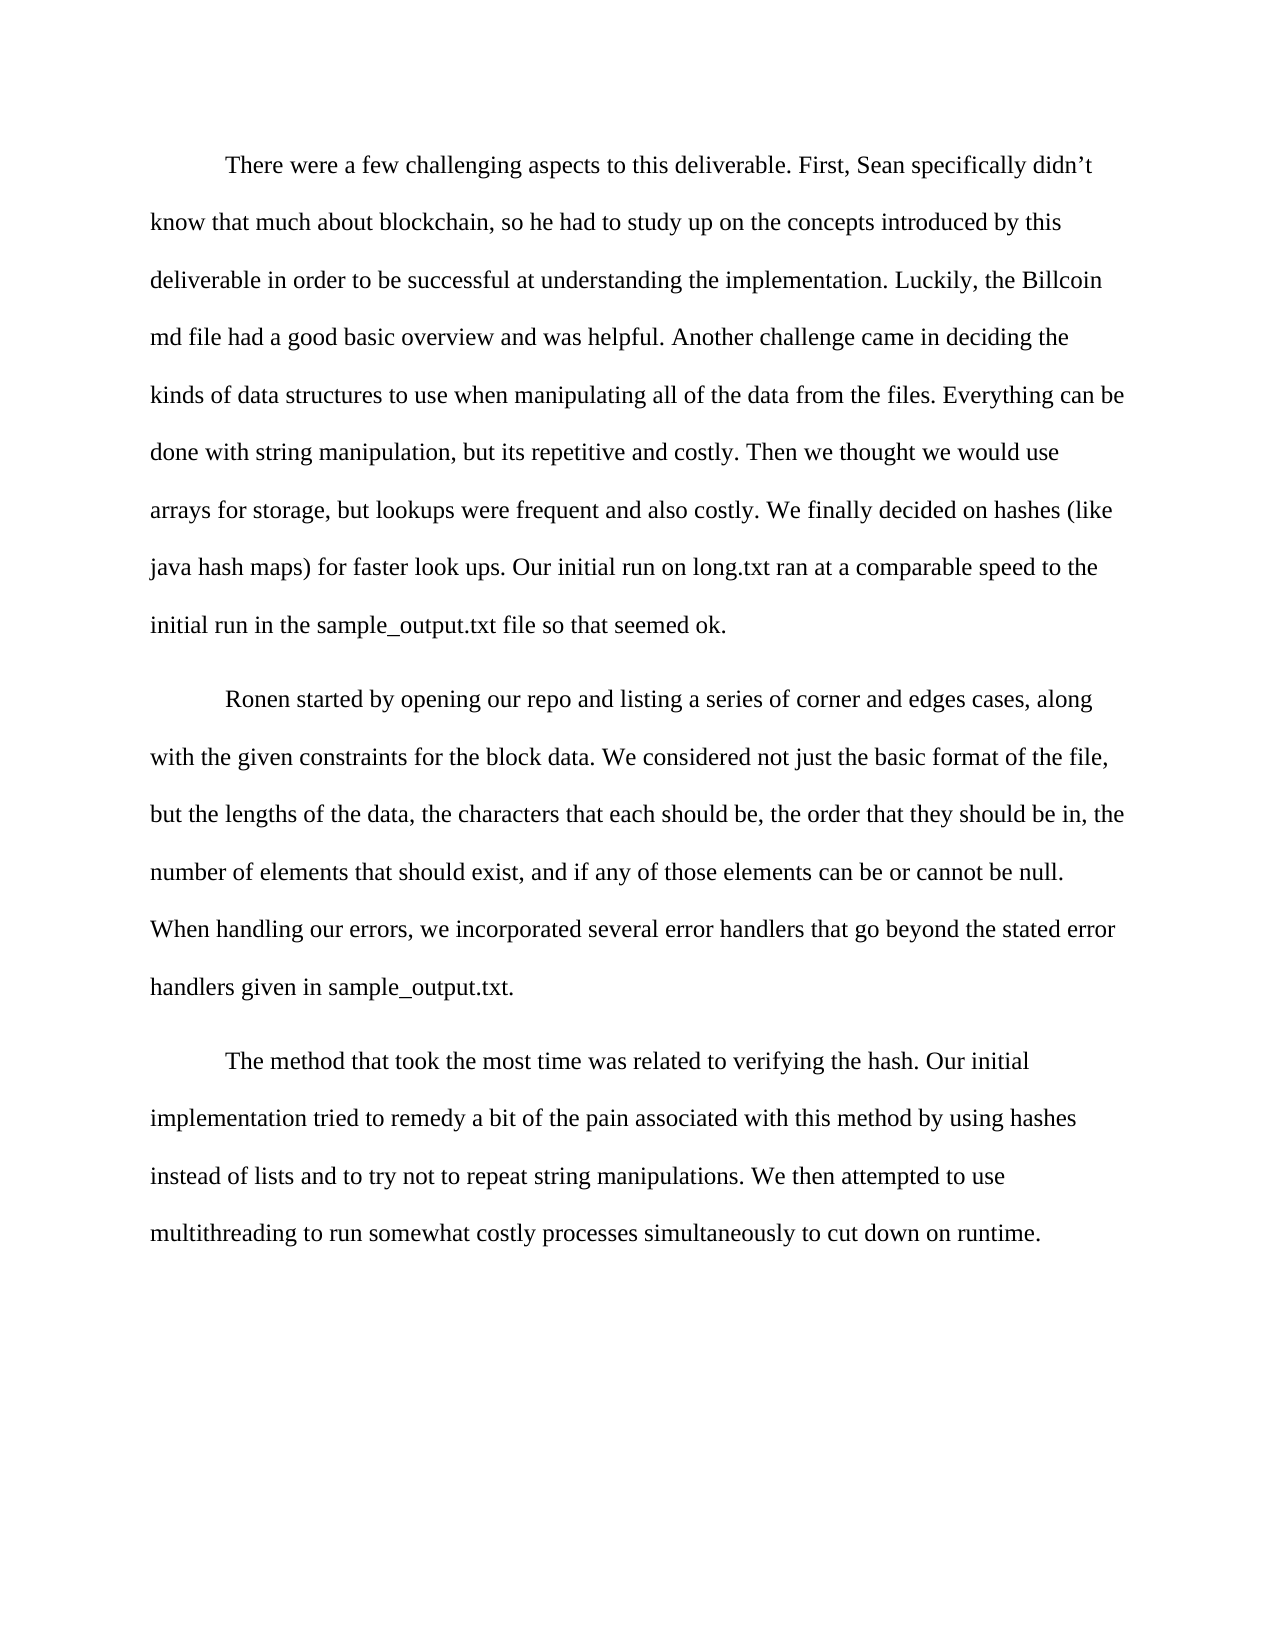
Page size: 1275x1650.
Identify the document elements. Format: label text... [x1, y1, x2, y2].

text There were a few challenging aspects to this deliverable. First, Sean specifically didn’t know that much about blockchain, so he had to study up on the concepts introduced by this deliverable in order to be successful at understanding the implementation. Luckily, the Billcoin md file had a good basic overview and was helpful. Another challenge came in deciding the kinds of data structures to use when manipulating all of the data from the files. Everything can be done with string manipulation, but its repetitive and costly. Then we thought we would use arrays for storage, but lookups were frequent and also costly. We finally decided on hashes (like java hash maps) for faster look ups. Our initial run on long.txt ran at a comparable speed to the initial run in the sample_output.txt file so that seemed ok. [150, 150, 1125, 639]
text Ronen started by opening our repo and listing a series of corner and edges cases, along with the given constraints for the block data. We considered not just the basic format of the file, but the lengths of the data, the characters that each should be, the order that they should be in, the number of elements that should exist, and if any of those elements can be or cannot be null. When handling our errors, we incorporated several error handlers that go beyond the stated error handlers given in sample_output.txt. [150, 684, 1125, 1000]
text The method that took the most time was related to verifying the hash. Our initial implementation tried to remedy a bit of the pain associated with this method by using hashes instead of lists and to try not to repeat string manipulations. We then attempted to use multithreading to run somewhat costly processes simultaneously to cut down on runtime. [150, 1046, 1125, 1247]
